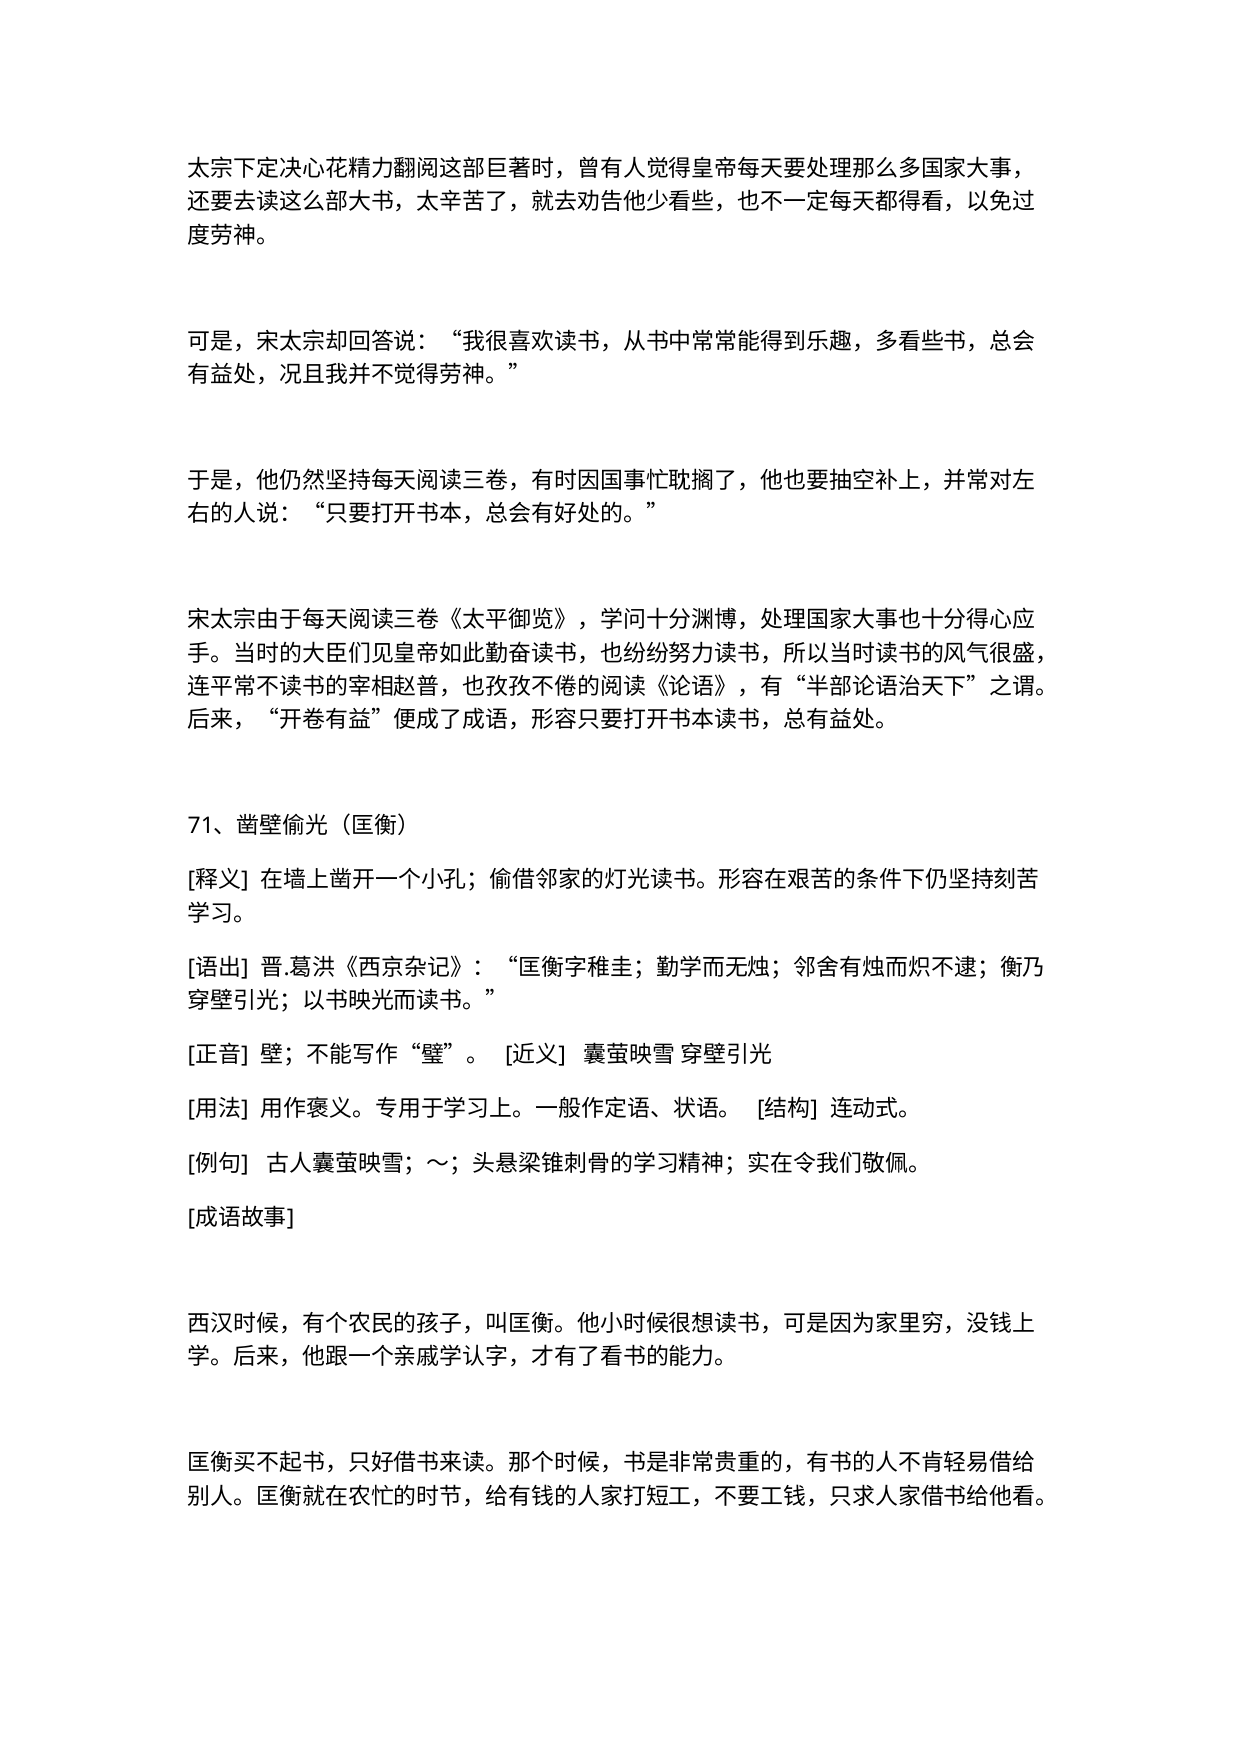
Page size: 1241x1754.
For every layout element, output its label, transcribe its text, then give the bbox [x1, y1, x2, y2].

text [例句] 古人囊萤映雪；～；头悬梁锥刺骨的学习精神；实在令我们敬佩。 [187, 1144, 1053, 1178]
text 西汉时候，有个农民的孩子，叫匡衡。他小时候很想读书，可是因为家里穷，没钱上学。后来，他跟一个亲戚学认字，才有了看书的能力。 [187, 1305, 1053, 1371]
text 宋太宗由于每天阅读三卷《太平御览》，学问十分渊博，处理国家大事也十分得心应手。当时的大臣们见皇帝如此勤奋读书，也纷纷努力读书，所以当时读书的风气很盛，连平常不读书的宰相赵普，也孜孜不倦的阅读《论语》，有“半部论语治天下”之谓。后来，“开卷有益”便成了成语，形容只要打开书本读书，总有益处。 [187, 601, 1053, 734]
text 匡衡买不起书，只好借书来读。那个时候，书是非常贵重的，有书的人不肯轻易借给别人。匡衡就在农忙的时节，给有钱的人家打短工，不要工钱，只求人家借书给他看。 [187, 1444, 1053, 1511]
text [正音] 壁；不能写作“璧”。 [近义] 囊萤映雪 穿壁引光 [187, 1036, 1053, 1069]
text 于是，他仍然坚持每天阅读三卷，有时因国事忙耽搁了，他也要抽空补上，并常对左右的人说：“只要打开书本，总会有好处的。” [187, 462, 1053, 528]
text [187, 150, 1053, 250]
text [用法] 用作褒义。专用于学习上。一般作定语、状语。 [结构] 连动式。 [187, 1090, 1053, 1124]
text [释义] 在墙上凿开一个小孔；偷借邻家的灯光读书。形容在艰苦的条件下仍坚持刻苦学习。 [187, 861, 1053, 928]
text 71、凿壁偷光（匡衡） [187, 807, 1053, 841]
text 可是，宋太宗却回答说：“我很喜欢读书，从书中常常能得到乐趣，多看些书，总会有益处，况且我并不觉得劳神。” [187, 323, 1053, 389]
text [成语故事] [187, 1199, 1053, 1232]
text [语出] 晋.葛洪《西京杂记》：“匡衡字稚圭；勤学而无烛；邻舍有烛而炽不逮；衡乃穿壁引光；以书映光而读书。” [187, 949, 1053, 1015]
